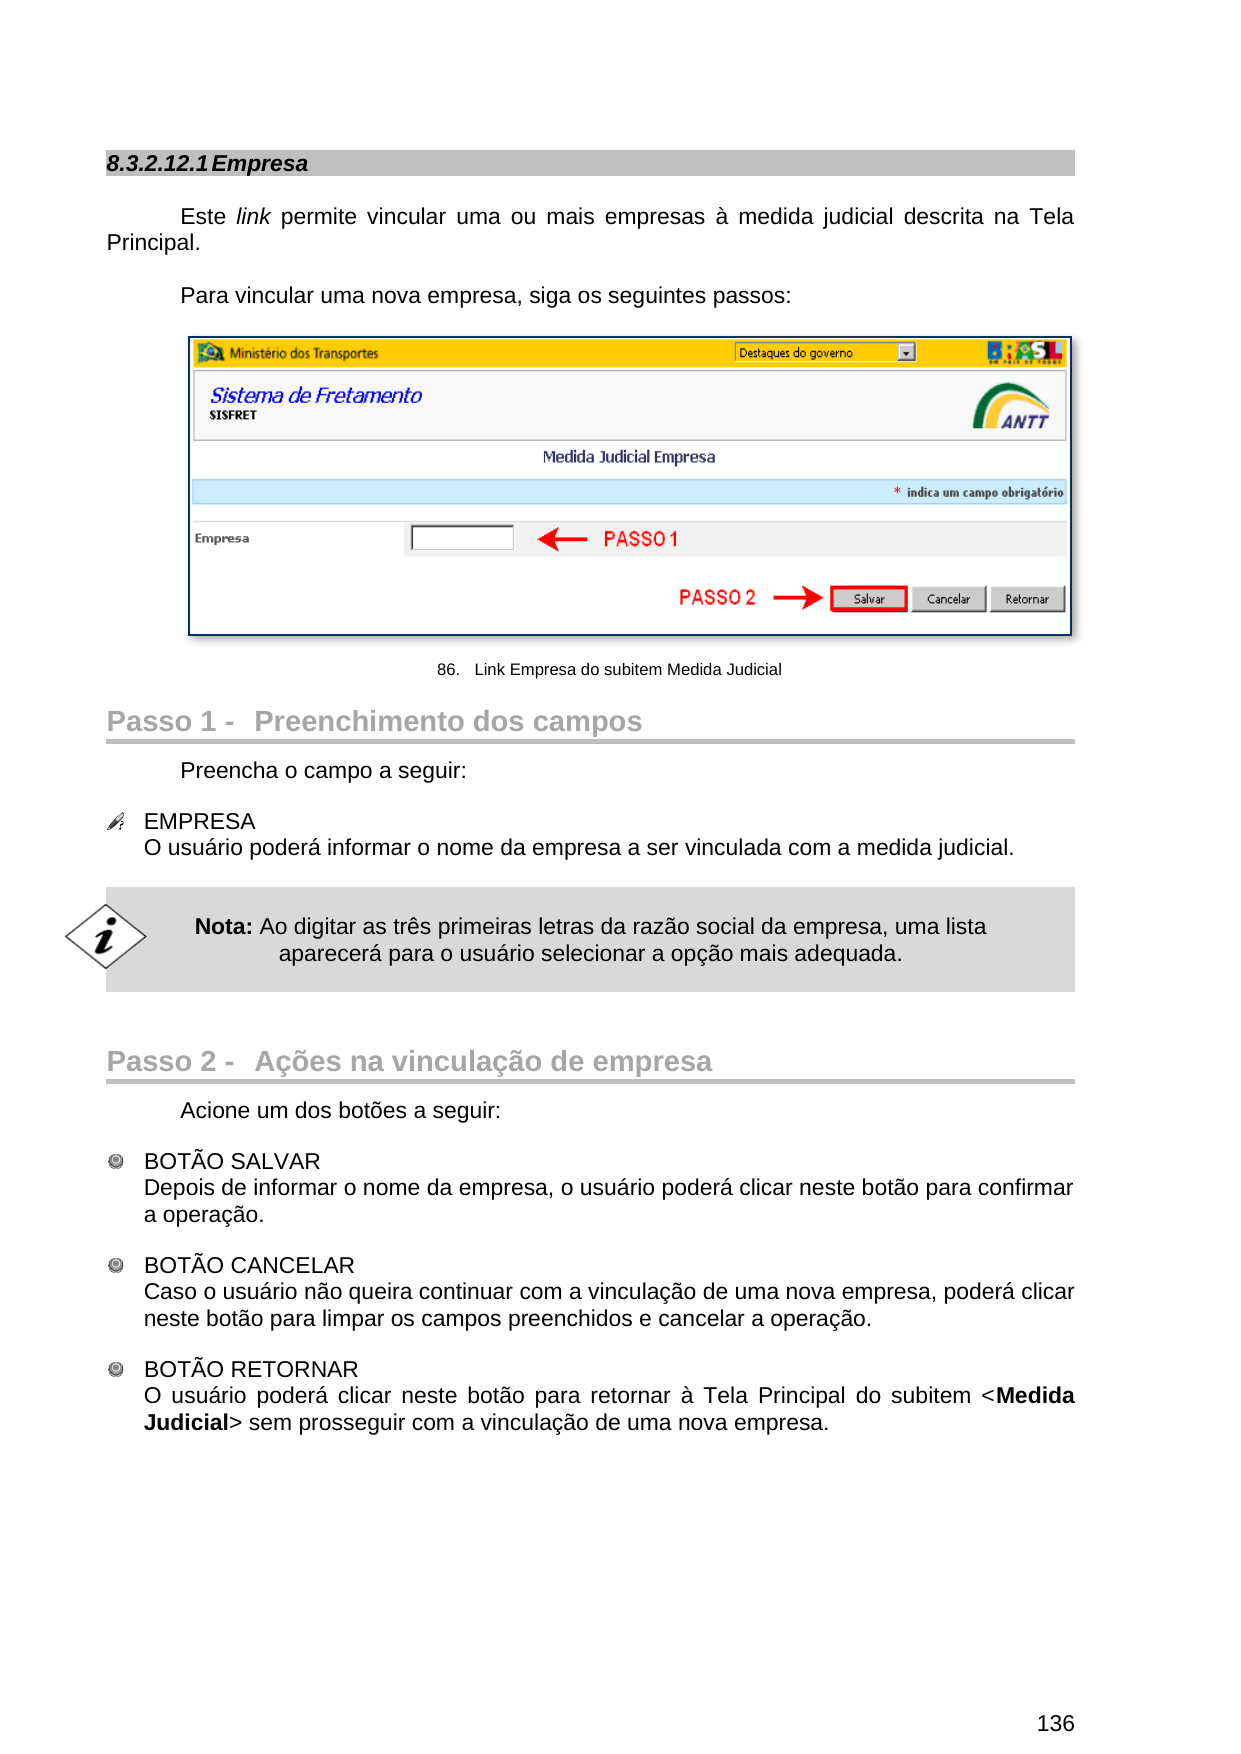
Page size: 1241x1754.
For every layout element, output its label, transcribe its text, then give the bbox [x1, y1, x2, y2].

text Nota: Ao digitar as três primeiras letras da razão social da empresa, uma lista [148, 913, 1075, 940]
text Para vincular uma nova empresa, siga os seguintes passos: [106, 282, 1075, 308]
text Acione um dos botões a seguir: [106, 1097, 1075, 1123]
text Preencha o campo a seguir: [106, 757, 1075, 783]
text Caso o usuário não queira continuar com a vinculação de uma nova empresa, poderá clicar neste botão para limpar os campos preenchidos e cancelar a operação. [143, 1278, 1075, 1331]
picture [107, 1360, 124, 1378]
text Depois de informar o nome da empresa, o usuário poderá clicar neste botão para confirmar a operação. [143, 1174, 1075, 1227]
text Link Empresa do subitem Medida Judicial [144, 659, 1075, 679]
text Ações na vinculação de empresa [106, 1044, 1075, 1079]
picture [107, 812, 124, 830]
text O usuário poderá clicar neste botão para retornar à Tela Principal do subitem <Medida Judicial> sem prosseguir com a vinculação de uma nova empresa. [143, 1382, 1075, 1435]
text O usuário poderá informar o nome da empresa a ser vinculada com a medida judicial. [143, 834, 1075, 861]
picture [107, 1152, 124, 1170]
text Botão Salvar [106, 1148, 1075, 1174]
text Empresa [106, 808, 1075, 834]
picture [107, 1256, 124, 1274]
picture [64, 903, 148, 970]
picture [190, 338, 1070, 634]
list Preenchimento dos campos [106, 704, 1075, 739]
text Botão Cancelar [106, 1252, 1075, 1278]
subtitle Empresa [106, 150, 1075, 176]
text Botão Retornar [106, 1356, 1075, 1382]
text aparecerá para o usuário selecionar a opção mais adequada. [148, 940, 1075, 966]
text Este link permite vincular uma ou mais empresas à medida judicial descrita na Tela Principal. [106, 203, 1075, 255]
